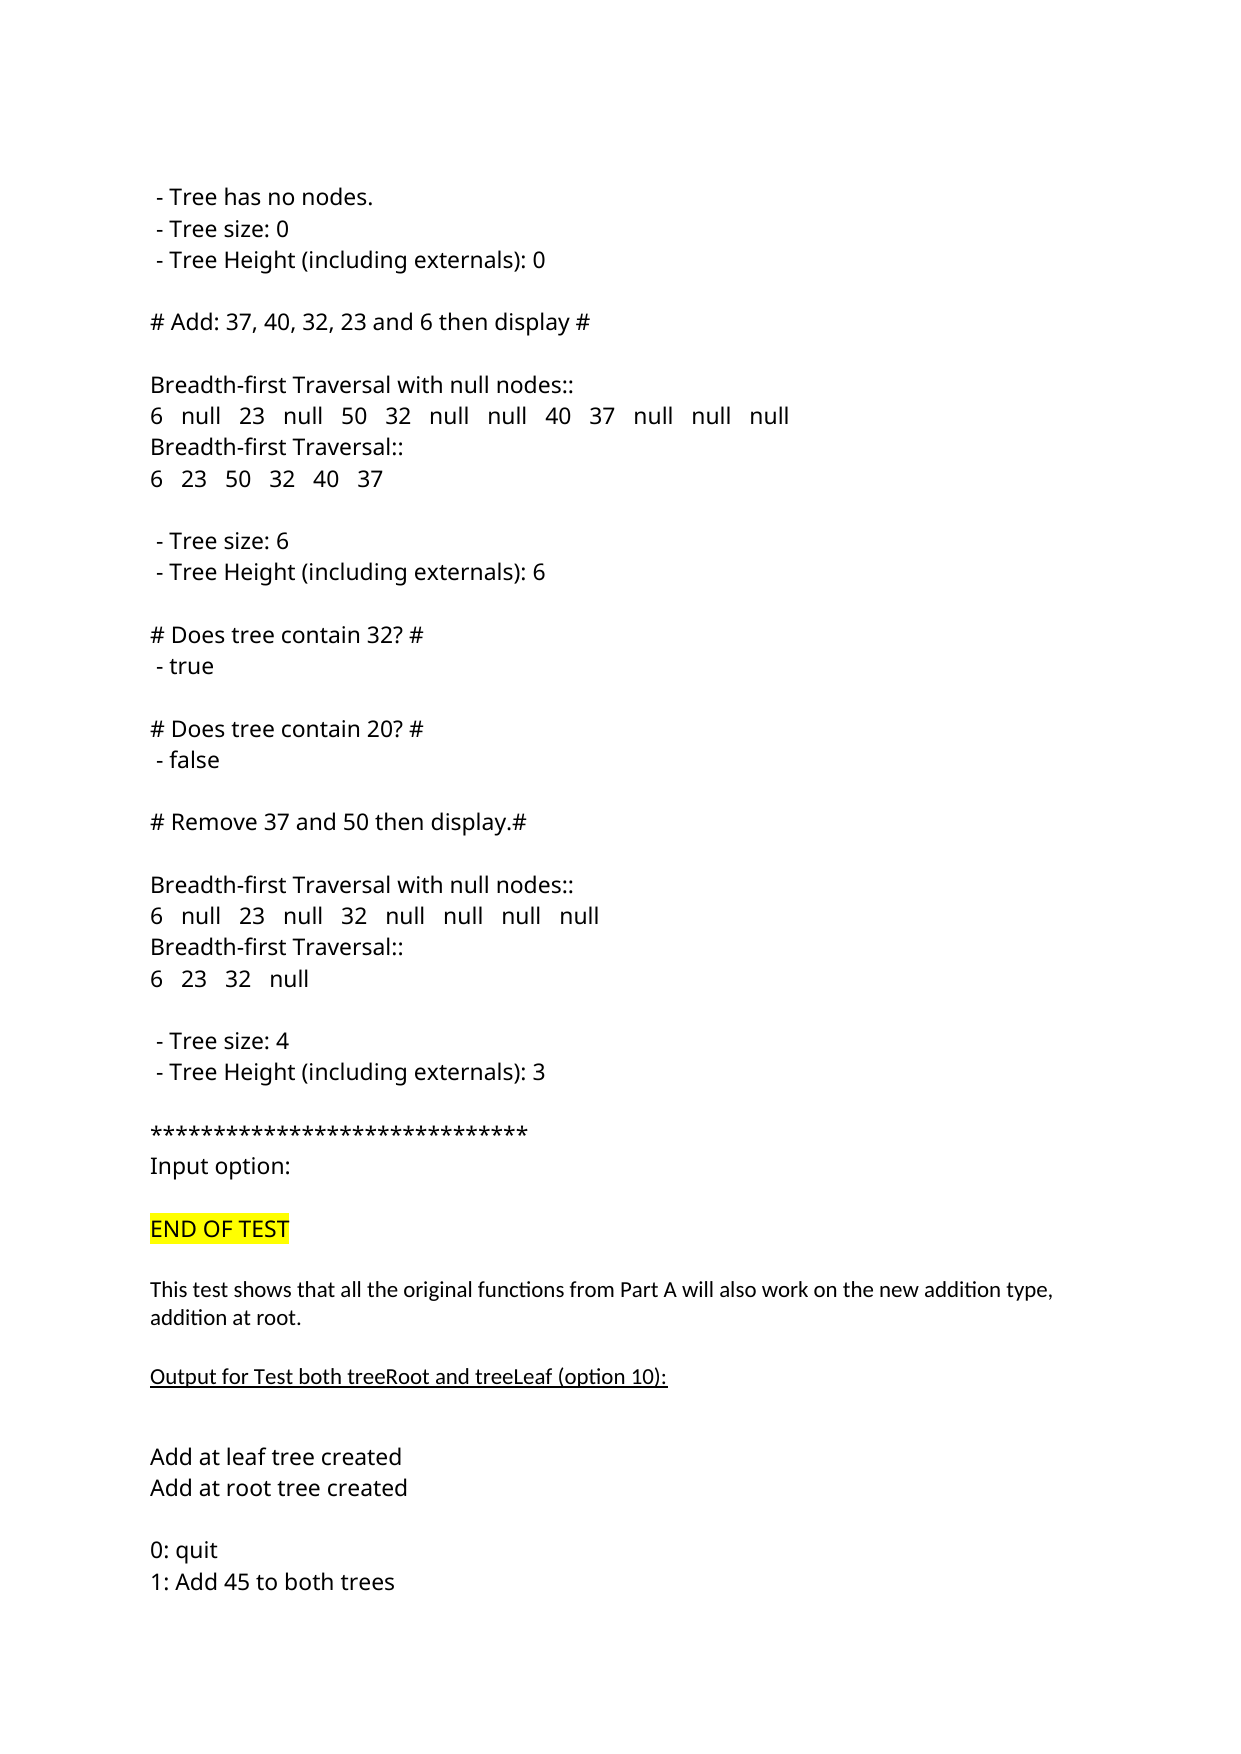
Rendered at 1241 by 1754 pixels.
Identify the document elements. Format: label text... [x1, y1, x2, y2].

text - Tree has no nodes. [150, 181, 1090, 212]
text 6 null 23 null 50 32 null null 40 37 null null null [150, 400, 1090, 431]
text # Does tree contain 20? # [150, 712, 1090, 744]
text - Tree Height (including externals): 0 [150, 244, 1090, 275]
text 6 23 32 null [150, 962, 1090, 994]
text 6 23 50 32 40 37 [150, 462, 1090, 494]
text Input option: [150, 1150, 1090, 1181]
text Add at root tree created [150, 1472, 1090, 1503]
text Output for Test both treeRoot and treeLeaf (option 10): [150, 1362, 1090, 1390]
text - Tree size: 0 [150, 212, 1090, 244]
text Breadth-first Traversal:: [150, 431, 1090, 462]
text Breadth-first Traversal:: [150, 931, 1090, 962]
text 6 null 23 null 32 null null null null [150, 900, 1090, 931]
text - Tree size: 4 [150, 1025, 1090, 1056]
text 1: Add 45 to both trees [150, 1565, 1090, 1597]
text # Add: 37, 40, 32, 23 and 6 then display # [150, 306, 1090, 337]
text - false [150, 744, 1090, 775]
text - Tree size: 6 [150, 525, 1090, 556]
text # Remove 37 and 50 then display.# [150, 806, 1090, 837]
text ****************************** [150, 1119, 1090, 1150]
text - Tree Height (including externals): 6 [150, 556, 1090, 587]
text END OF TEST [150, 1212, 1090, 1244]
text 0: quit [150, 1534, 1090, 1565]
text - Tree Height (including externals): 3 [150, 1056, 1090, 1087]
text # Does tree contain 32? # [150, 619, 1090, 650]
text This test shows that all the original functions from Part A will also work on the new addition type, addition at root. [150, 1275, 1090, 1331]
text Add at leaf tree created [150, 1440, 1090, 1472]
text - true [150, 650, 1090, 681]
text Breadth-first Traversal with null nodes:: [150, 869, 1090, 900]
text Breadth-first Traversal with null nodes:: [150, 369, 1090, 400]
